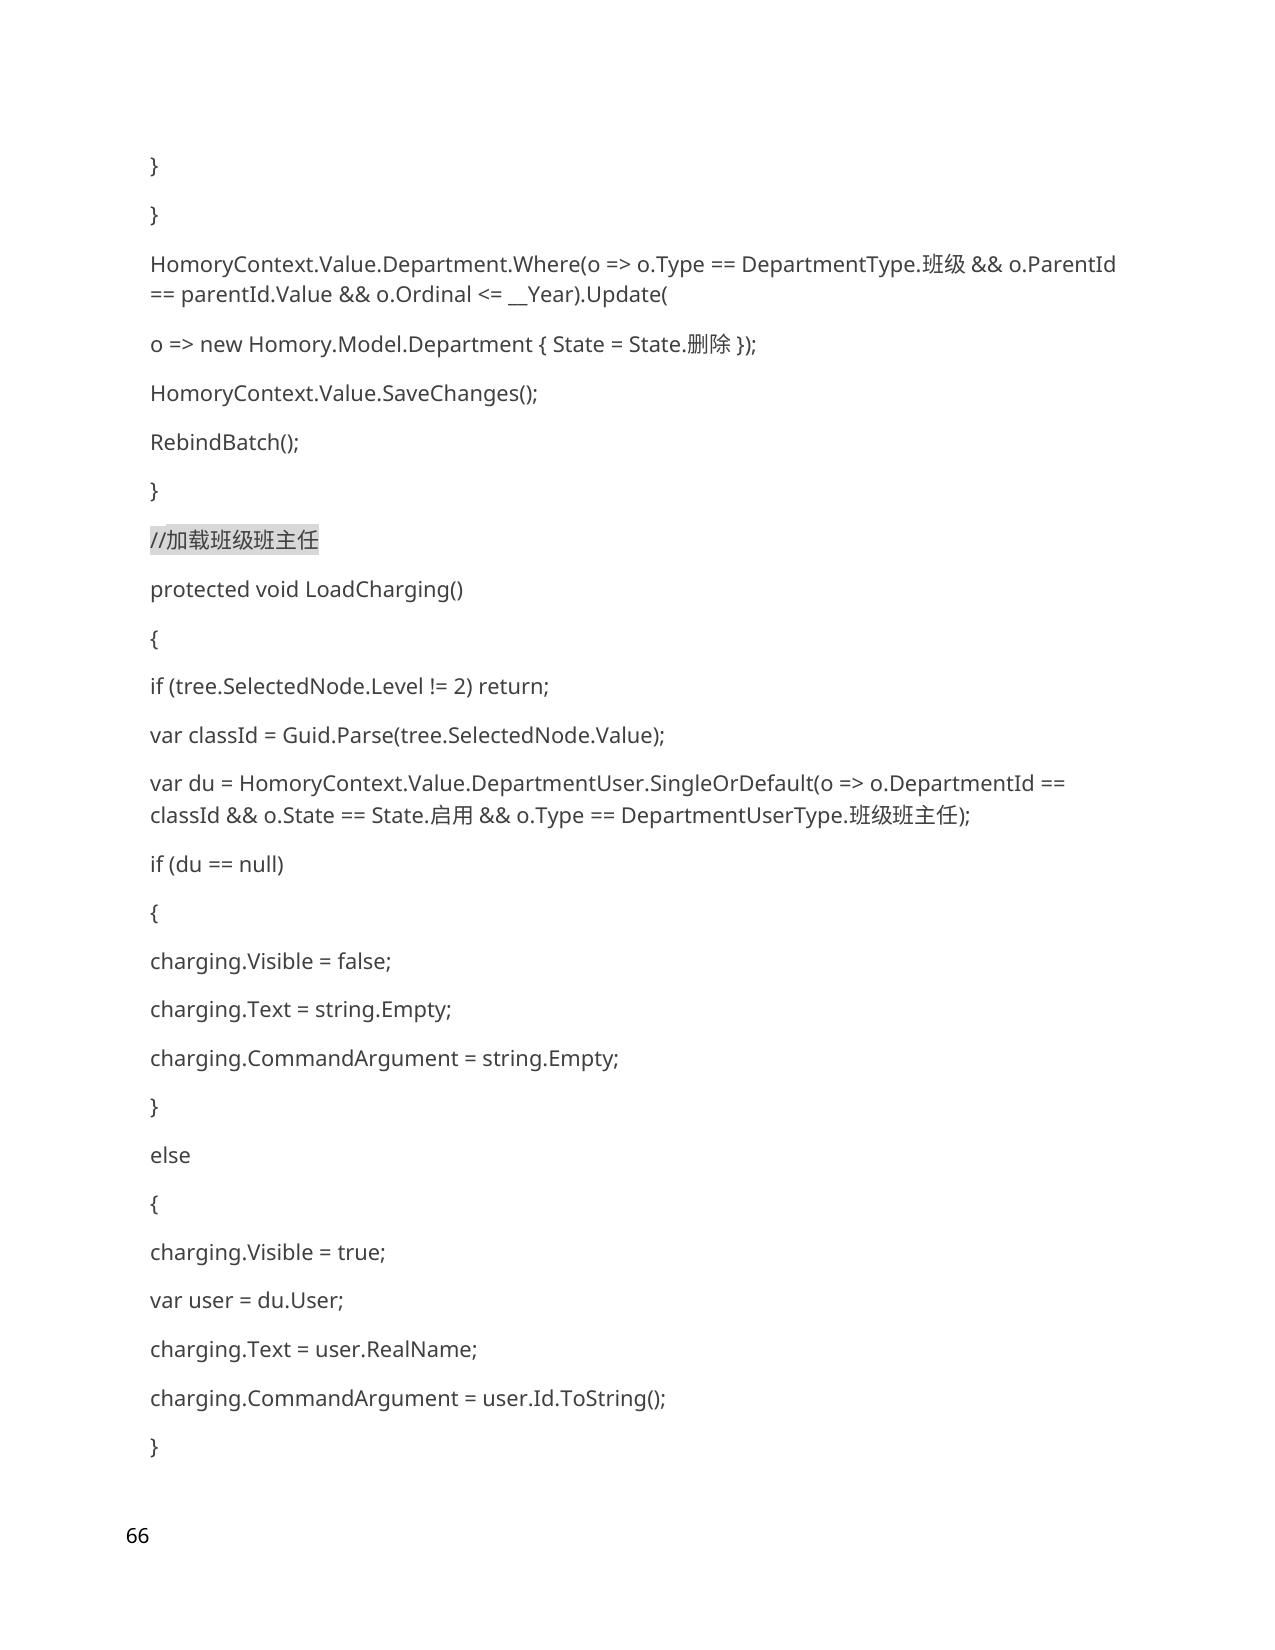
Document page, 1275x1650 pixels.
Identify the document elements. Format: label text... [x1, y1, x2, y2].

text } [150, 475, 1125, 505]
text } [150, 150, 1125, 180]
text o => new Homory.Model.Department { State = State.删除 }); [150, 327, 1125, 359]
text charging.Text = user.RealName; [150, 1334, 1125, 1364]
text charging.Visible = false; [150, 946, 1125, 975]
text { [150, 1188, 1125, 1218]
text charging.CommandArgument = user.Id.ToString(); [150, 1382, 1125, 1412]
text var du = HomoryContext.Value.DepartmentUser.SingleOrDefault(o => o.DepartmentId == classId && o.State == State.启用 && o.Type == DepartmentUserType.班级班主任); [150, 768, 1125, 830]
text RebindBatch(); [150, 426, 1125, 456]
text } [150, 198, 1125, 228]
text if (du == null) [150, 848, 1125, 878]
text HomoryContext.Value.Department.Where(o => o.Type == DepartmentType.班级 && o.ParentId == parentId.Value && o.Ordinal <= __Year).Update( [150, 247, 1125, 309]
text } [150, 1431, 1125, 1461]
text { [150, 897, 1125, 927]
text HomoryContext.Value.SaveChanges(); [150, 378, 1125, 408]
text protected void LoadCharging() [150, 574, 1125, 604]
text //加载班级班主任 [150, 523, 1125, 555]
text charging.CommandArgument = string.Empty; [150, 1043, 1125, 1072]
text charging.Visible = true; [150, 1237, 1125, 1267]
text else [150, 1140, 1125, 1169]
text { [150, 623, 1125, 652]
text } [150, 1091, 1125, 1121]
text charging.Text = string.Empty; [150, 994, 1125, 1024]
text var classId = Guid.Parse(tree.SelectedNode.Value); [150, 720, 1125, 749]
text var user = du.User; [150, 1285, 1125, 1315]
text if (tree.SelectedNode.Level != 2) return; [150, 671, 1125, 701]
